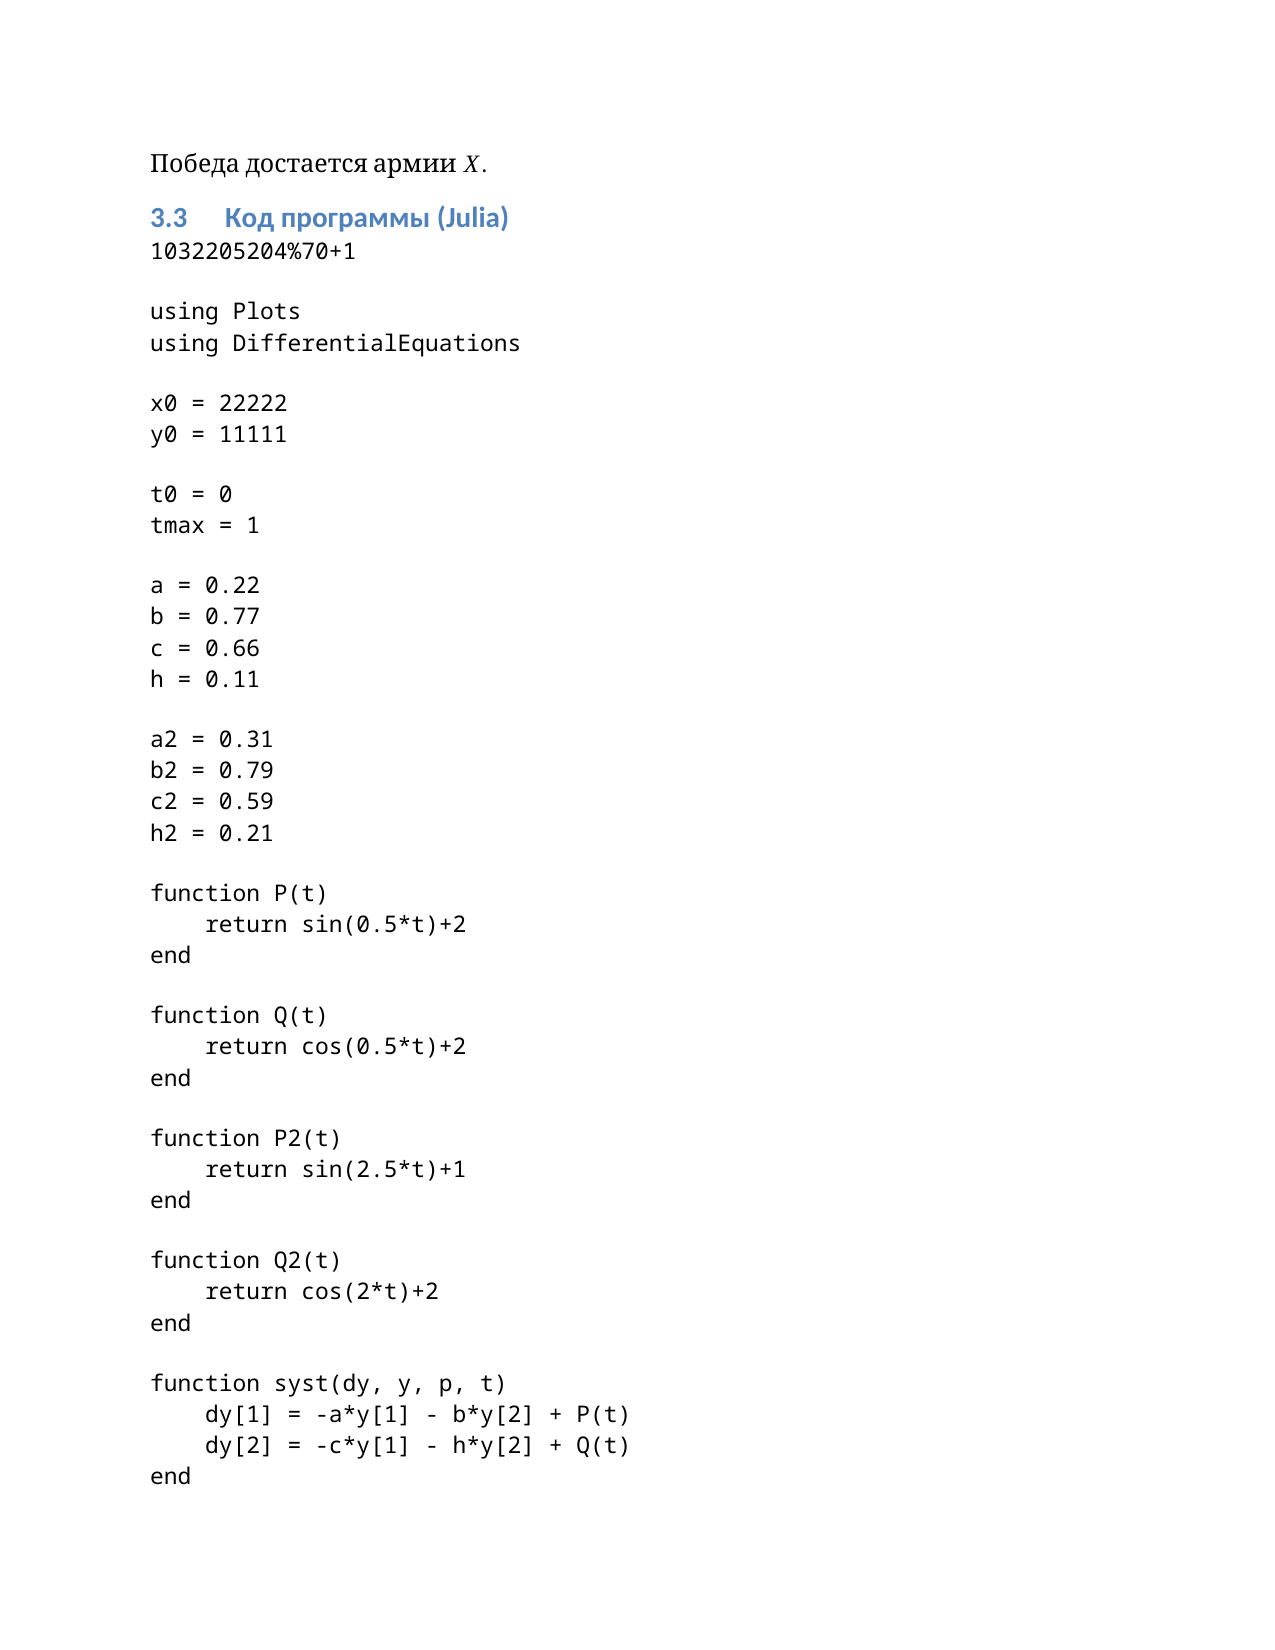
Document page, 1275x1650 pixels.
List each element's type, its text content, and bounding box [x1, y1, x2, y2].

text Победа достается армии . [150, 150, 1125, 179]
subtitle 3.3 Код программы (Julia) [150, 199, 1125, 235]
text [150, 235, 1125, 1491]
